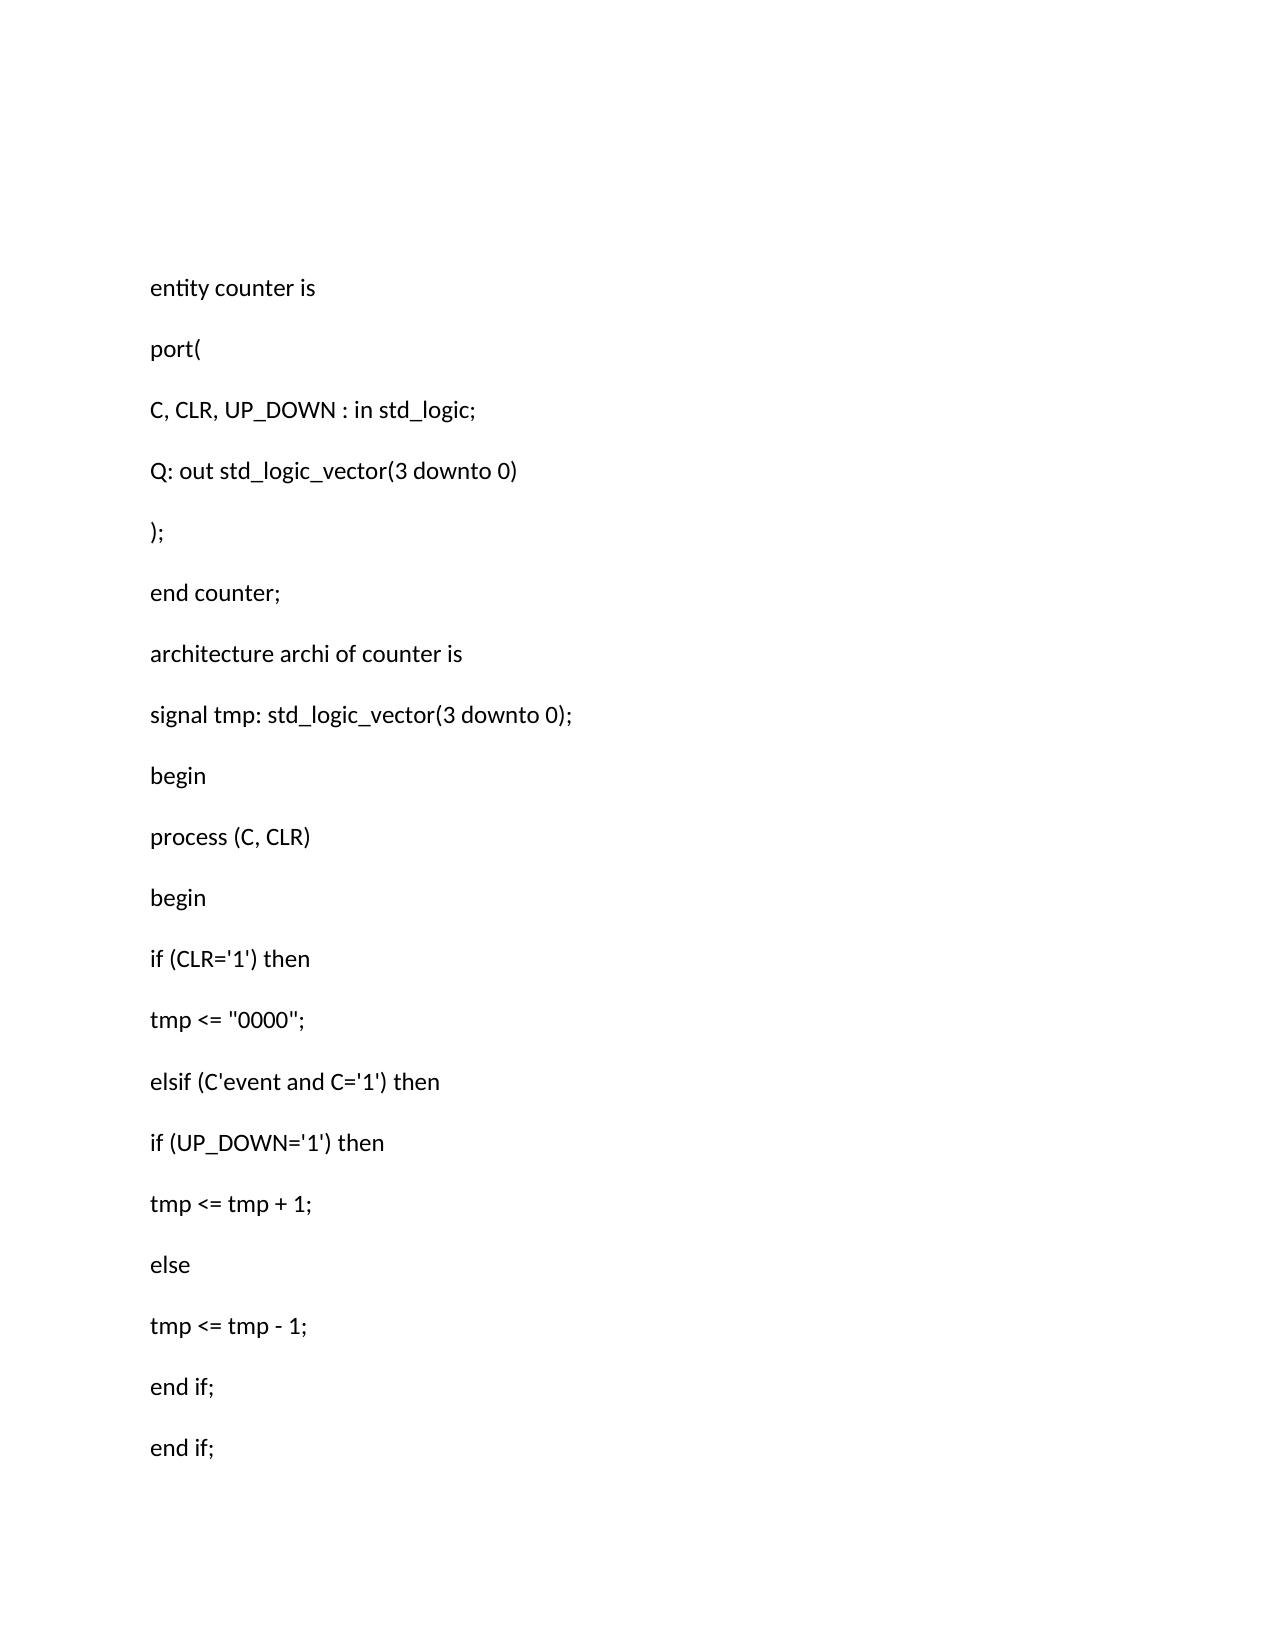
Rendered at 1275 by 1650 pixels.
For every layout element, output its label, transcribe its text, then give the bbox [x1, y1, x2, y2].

text process (C, CLR) [150, 821, 1125, 852]
text tmp <= "0000"; [150, 1004, 1125, 1035]
text else [150, 1249, 1125, 1279]
text architecture archi of counter is [150, 638, 1125, 669]
text signal tmp: std_logic_vector(3 downto 0); [150, 699, 1125, 730]
text tmp <= tmp + 1; [150, 1188, 1125, 1218]
text begin [150, 882, 1125, 913]
text entity counter is [150, 272, 1125, 303]
text ); [150, 516, 1125, 547]
text C, CLR, UP_DOWN : in std_logic; [150, 394, 1125, 425]
text end counter; [150, 577, 1125, 608]
text elsif (C'event and C='1') then [150, 1066, 1125, 1096]
text port( [150, 333, 1125, 364]
text end if; [150, 1371, 1125, 1401]
text tmp <= tmp - 1; [150, 1310, 1125, 1340]
text begin [150, 760, 1125, 791]
text end if; [150, 1432, 1125, 1462]
text if (CLR='1') then [150, 943, 1125, 974]
text Q: out std_logic_vector(3 downto 0) [150, 455, 1125, 486]
text if (UP_DOWN='1') then [150, 1127, 1125, 1157]
